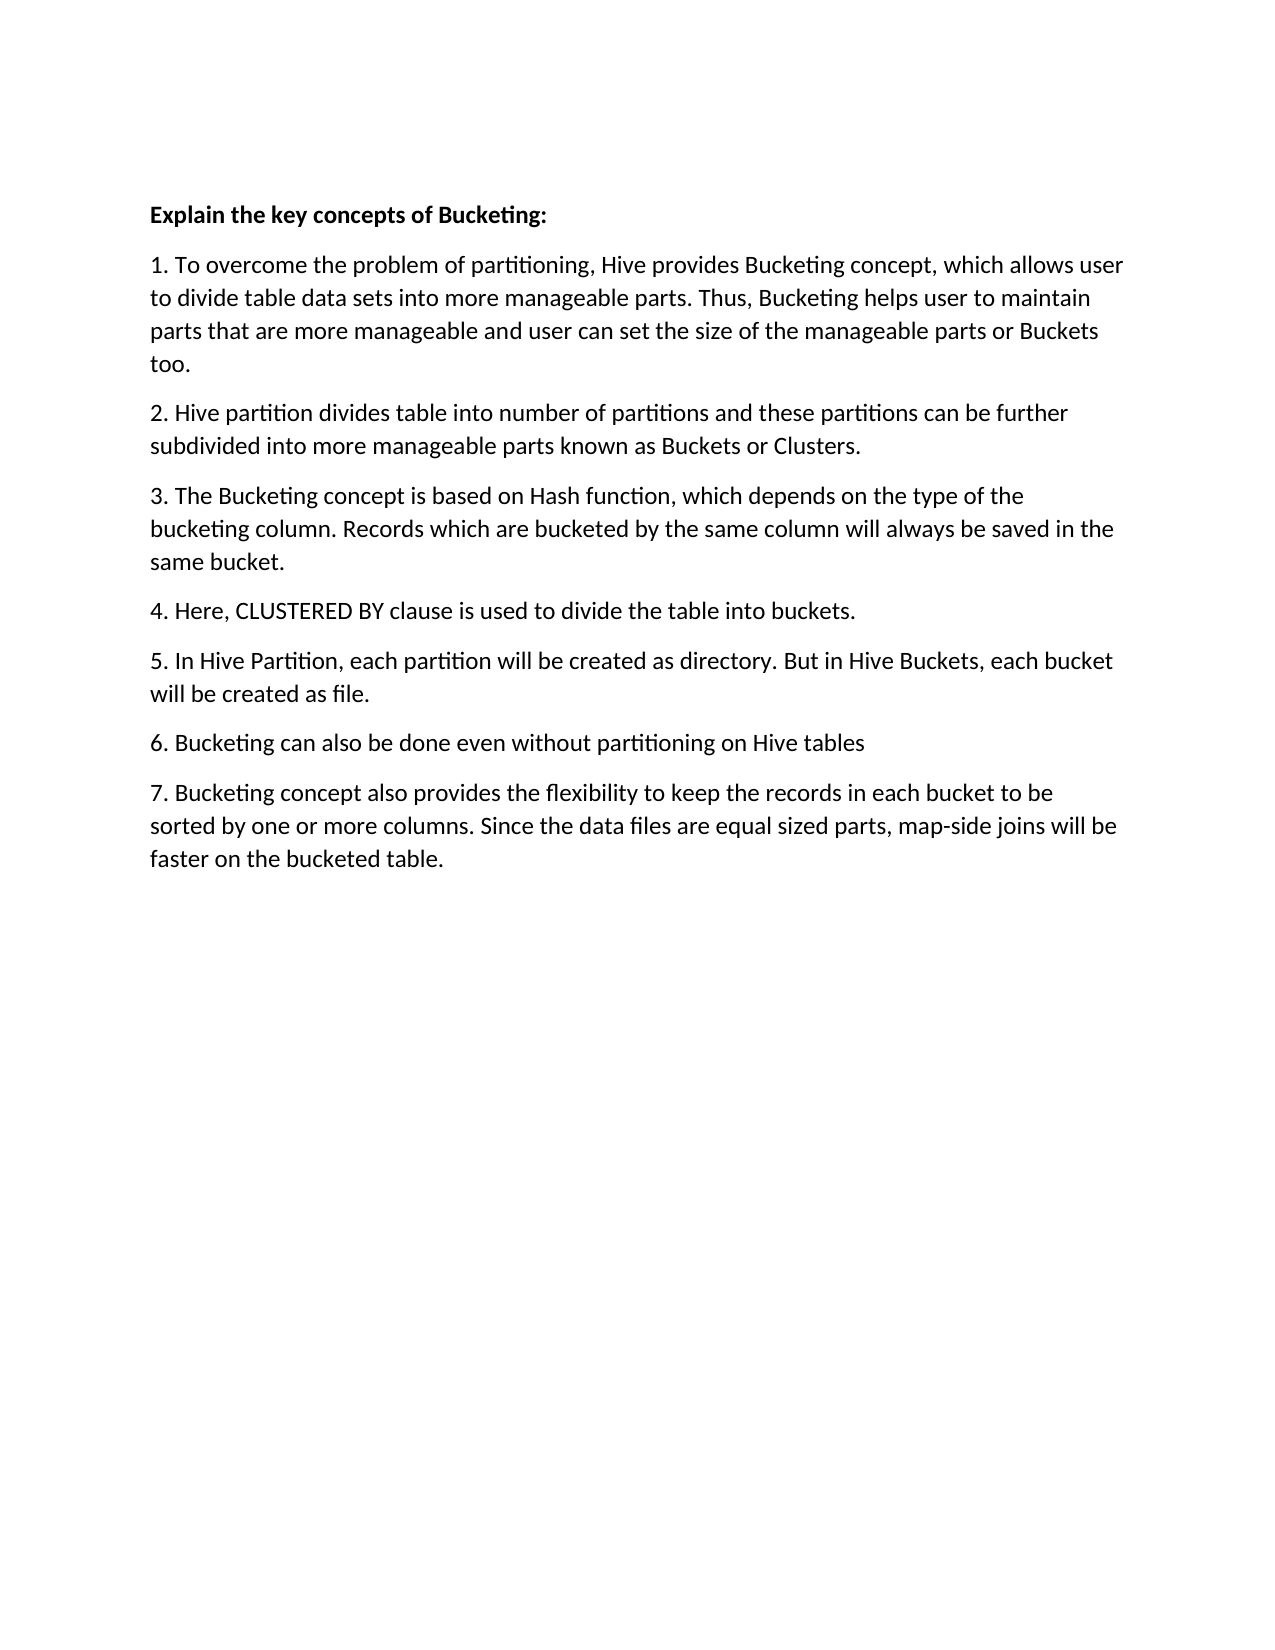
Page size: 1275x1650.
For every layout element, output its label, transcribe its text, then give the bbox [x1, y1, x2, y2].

text 5. In Hive Partition, each partition will be created as directory. But in Hive Buckets, each bucket will be created as file. [150, 645, 1125, 708]
text 2. Hive partition divides table into number of partitions and these partitions can be further subdivided into more manageable parts known as Buckets or Clusters. [150, 397, 1125, 461]
text 3. The Bucketing concept is based on Hash function, which depends on the type of the bucketing column. Records which are bucketed by the same column will always be saved in the same bucket. [150, 480, 1125, 576]
text 4. Here, CLUSTERED BY clause is used to divide the table into buckets. [150, 595, 1125, 626]
text 6. Bucketing can also be done even without partitioning on Hive tables [150, 727, 1125, 758]
text 1. To overcome the problem of partitioning, Hive provides Bucketing concept, which allows user to divide table data sets into more manageable parts. Thus, Bucketing helps user to maintain parts that are more manageable and user can set the size of the manageable parts or Buckets too. [150, 249, 1125, 378]
text 7. Bucketing concept also provides the flexibility to keep the records in each bucket to be sorted by one or more columns. Since the data files are equal sized parts, map-side joins will be faster on the bucketed table. [150, 777, 1125, 873]
text Explain the key concepts of Bucketing: [150, 199, 1125, 230]
